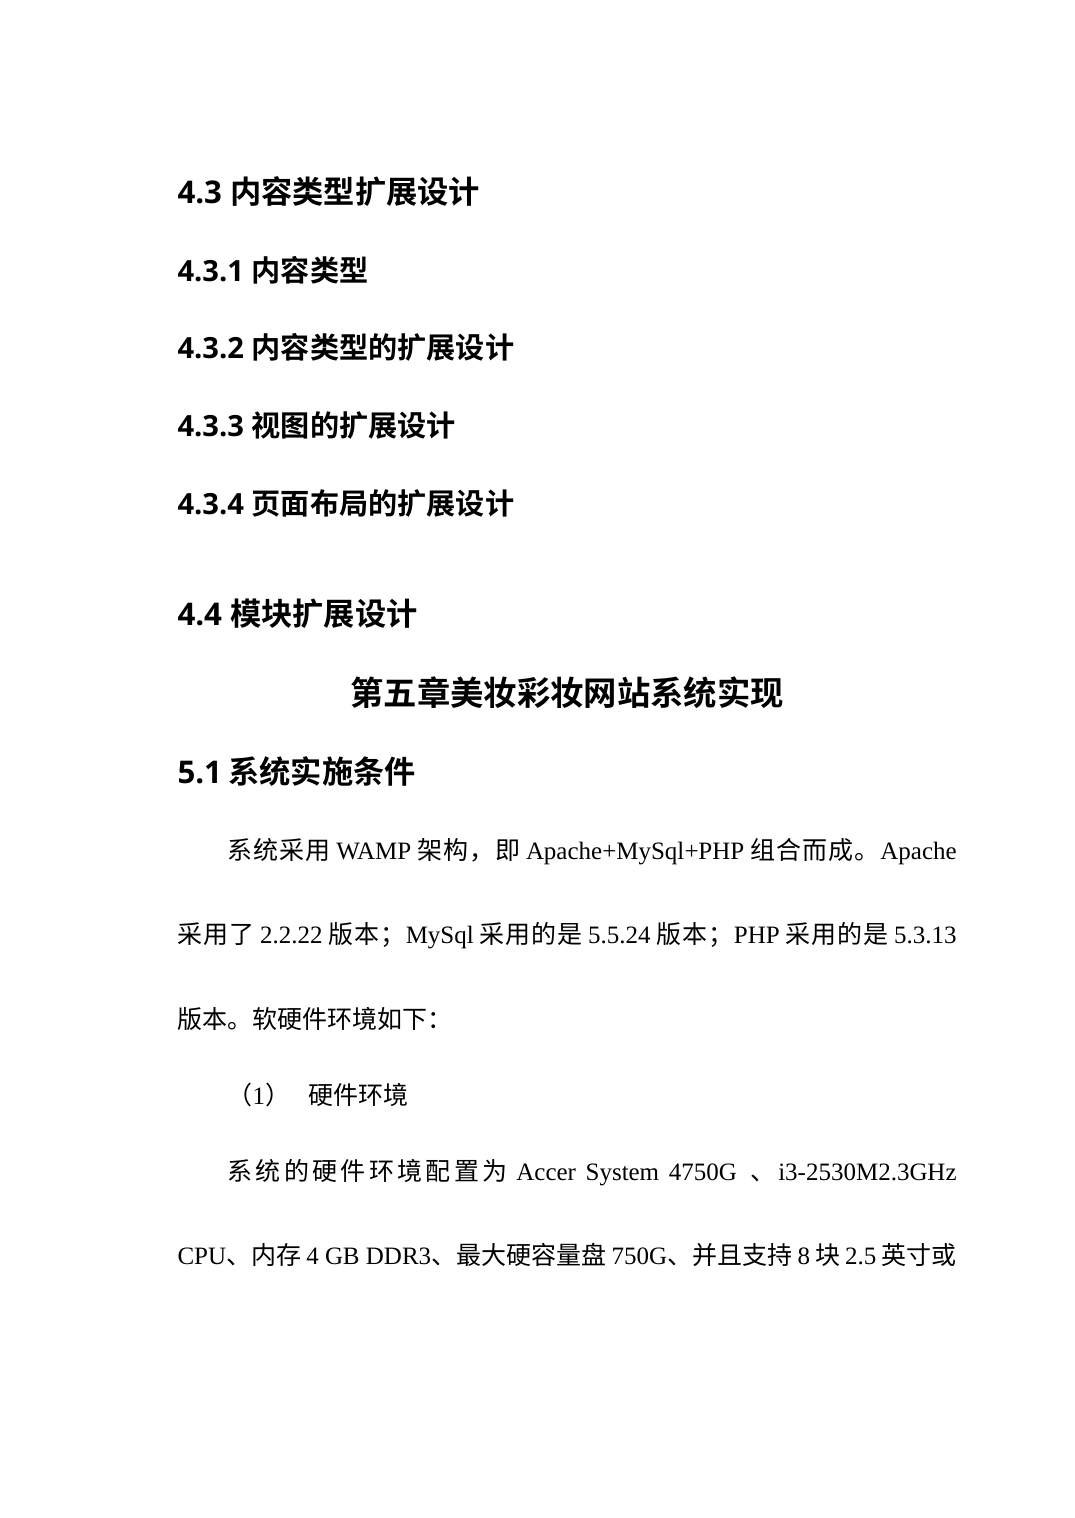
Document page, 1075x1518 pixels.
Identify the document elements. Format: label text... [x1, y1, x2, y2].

subtitle 4.4 模块扩展设计 [177, 579, 957, 644]
subtitle 第五章美妆彩妆网站系统实现 [177, 658, 957, 723]
subtitle 5.1系统实施条件 [177, 737, 957, 802]
subtitle 4.3 内容类型扩展设计 [177, 158, 957, 223]
text 系统采用WAMP架构，即Apache+MySql+PHP组合而成。Apache采用了版本；MySql采用的是5.5.24版本；PHP采用的是5.3.13版本。软硬件环境如下： [177, 816, 957, 1050]
subtitle 内容类型的扩展设计 [177, 314, 957, 379]
subtitle 视图的扩展设计 [177, 392, 957, 457]
subtitle 页面布局的扩展设计 [177, 469, 957, 534]
list 硬件环境 [227, 1061, 957, 1126]
subtitle 内容类型 [177, 236, 957, 301]
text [177, 1137, 957, 1286]
